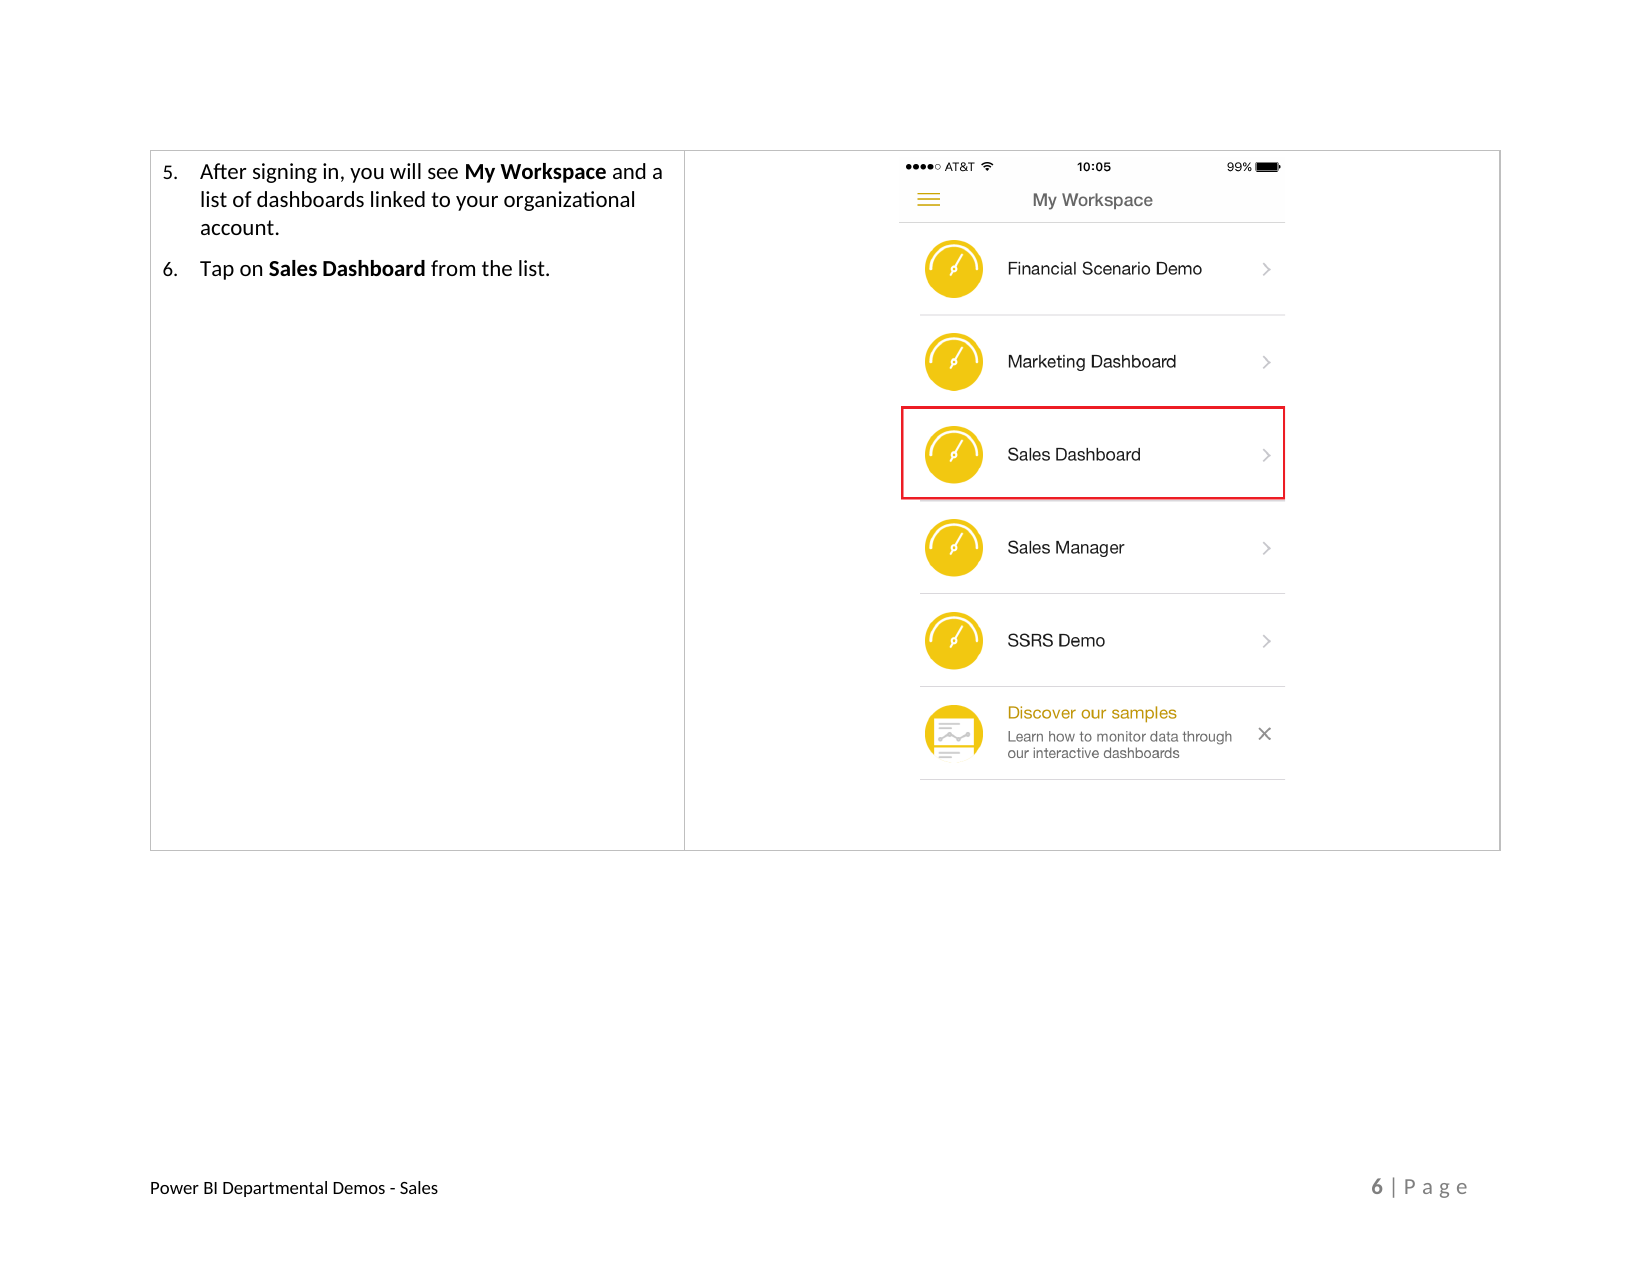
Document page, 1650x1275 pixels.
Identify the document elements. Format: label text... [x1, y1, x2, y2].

picture [899, 157, 1286, 845]
table_cell After signing in, you will see My Workspace and a list of dashboards linked to your organizational account. Tap on Sales Dashboard from the list. [151, 151, 684, 850]
table_cell [685, 151, 1499, 850]
